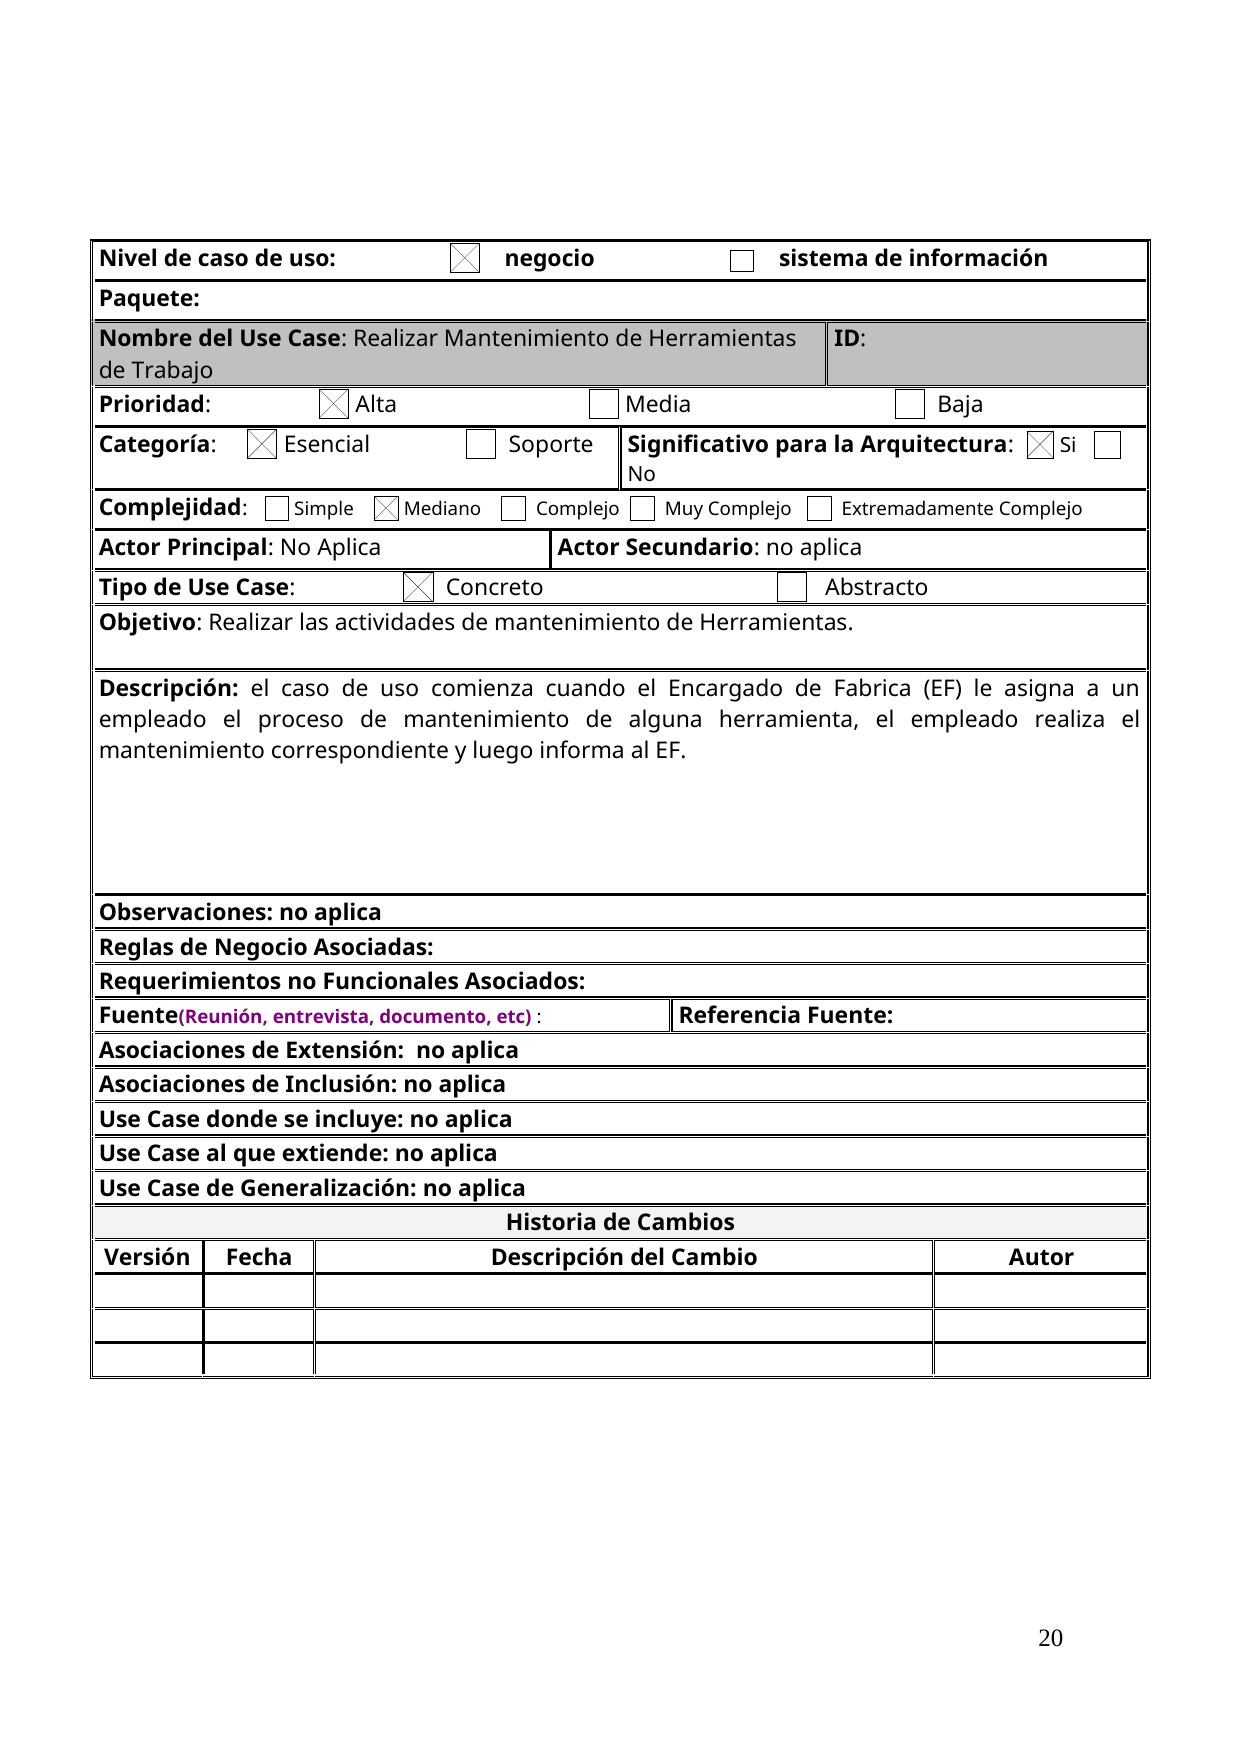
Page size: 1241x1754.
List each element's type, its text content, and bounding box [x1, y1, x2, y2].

table_cell Reglas de Negocio Asociadas: [93, 927, 1148, 962]
table_cell [205, 1275, 313, 1307]
table_cell Paquete: [93, 279, 1147, 319]
table_header Nivel de caso de uso: negocio sistema de información [93, 242, 1147, 279]
table_cell Nombre del Use Case: Realizar Mantenimiento de Herramientas de Trabajo [93, 319, 825, 385]
table_cell Significativo para la Arquitectura: Si No [622, 425, 1147, 488]
table_cell Prioridad: Alta Media Baja [91, 385, 1149, 425]
table_cell ID: [828, 319, 1148, 385]
table_cell Categoría: Esencial Soporte [93, 425, 618, 488]
table_cell [935, 1272, 1147, 1307]
table_cell Objetivo: Realizar las actividades de mantenimiento de Herramientas. [93, 603, 1148, 668]
table_cell [934, 1341, 1147, 1376]
table_cell Actor Principal: No Aplica [91, 528, 549, 568]
table_cell Fuente(Reunión, entrevista, documento, etc) : [93, 996, 669, 1031]
table_cell Descripción: el caso de uso comienza cuando el Encargado de Fabrica (EF) le asigna a un empleado el proceso de mantenimiento de alguna herramienta, el empleado realiza el mantenimiento correspondiente y luego informa al EF. [93, 668, 1148, 893]
table_cell [203, 1344, 315, 1376]
table_cell [316, 1310, 932, 1341]
table_cell Asociaciones de Extensión: no aplica [91, 1031, 1149, 1065]
table_cell [91, 1307, 203, 1341]
table_cell Actor Secundario: no aplica [552, 528, 1149, 568]
table_cell Use Case de Generalización: no aplica [91, 1169, 1149, 1203]
table_cell Use Case al que extiende: no aplica [93, 1134, 1148, 1169]
table_cell Versión [91, 1238, 203, 1272]
table_cell [205, 1310, 313, 1341]
table_cell [934, 1307, 1149, 1341]
table_cell Referencia Fuente: [673, 996, 1148, 1031]
table_cell Tipo de Use Case: Concreto Abstracto [93, 568, 1148, 602]
table_cell [93, 1341, 203, 1376]
table_cell Autor [934, 1238, 1149, 1272]
table_cell Requerimientos no Funcionales Asociados: [91, 962, 1149, 996]
table_cell [316, 1275, 932, 1307]
table_cell Complejidad: Simple Mediano Complejo Muy Complejo Extremadamente Complejo [91, 488, 1149, 528]
table_cell Observaciones: no aplica [91, 893, 1149, 927]
table_cell Descripción del Cambio [316, 1241, 932, 1272]
table_cell Historia de Cambios [93, 1203, 1148, 1238]
table_cell Use Case donde se incluye: no aplica [91, 1100, 1149, 1134]
table_cell Asociaciones de Inclusión: no aplica [93, 1065, 1148, 1100]
table_cell [315, 1344, 934, 1376]
table_cell [93, 1272, 202, 1307]
table_cell Fecha [205, 1241, 313, 1272]
